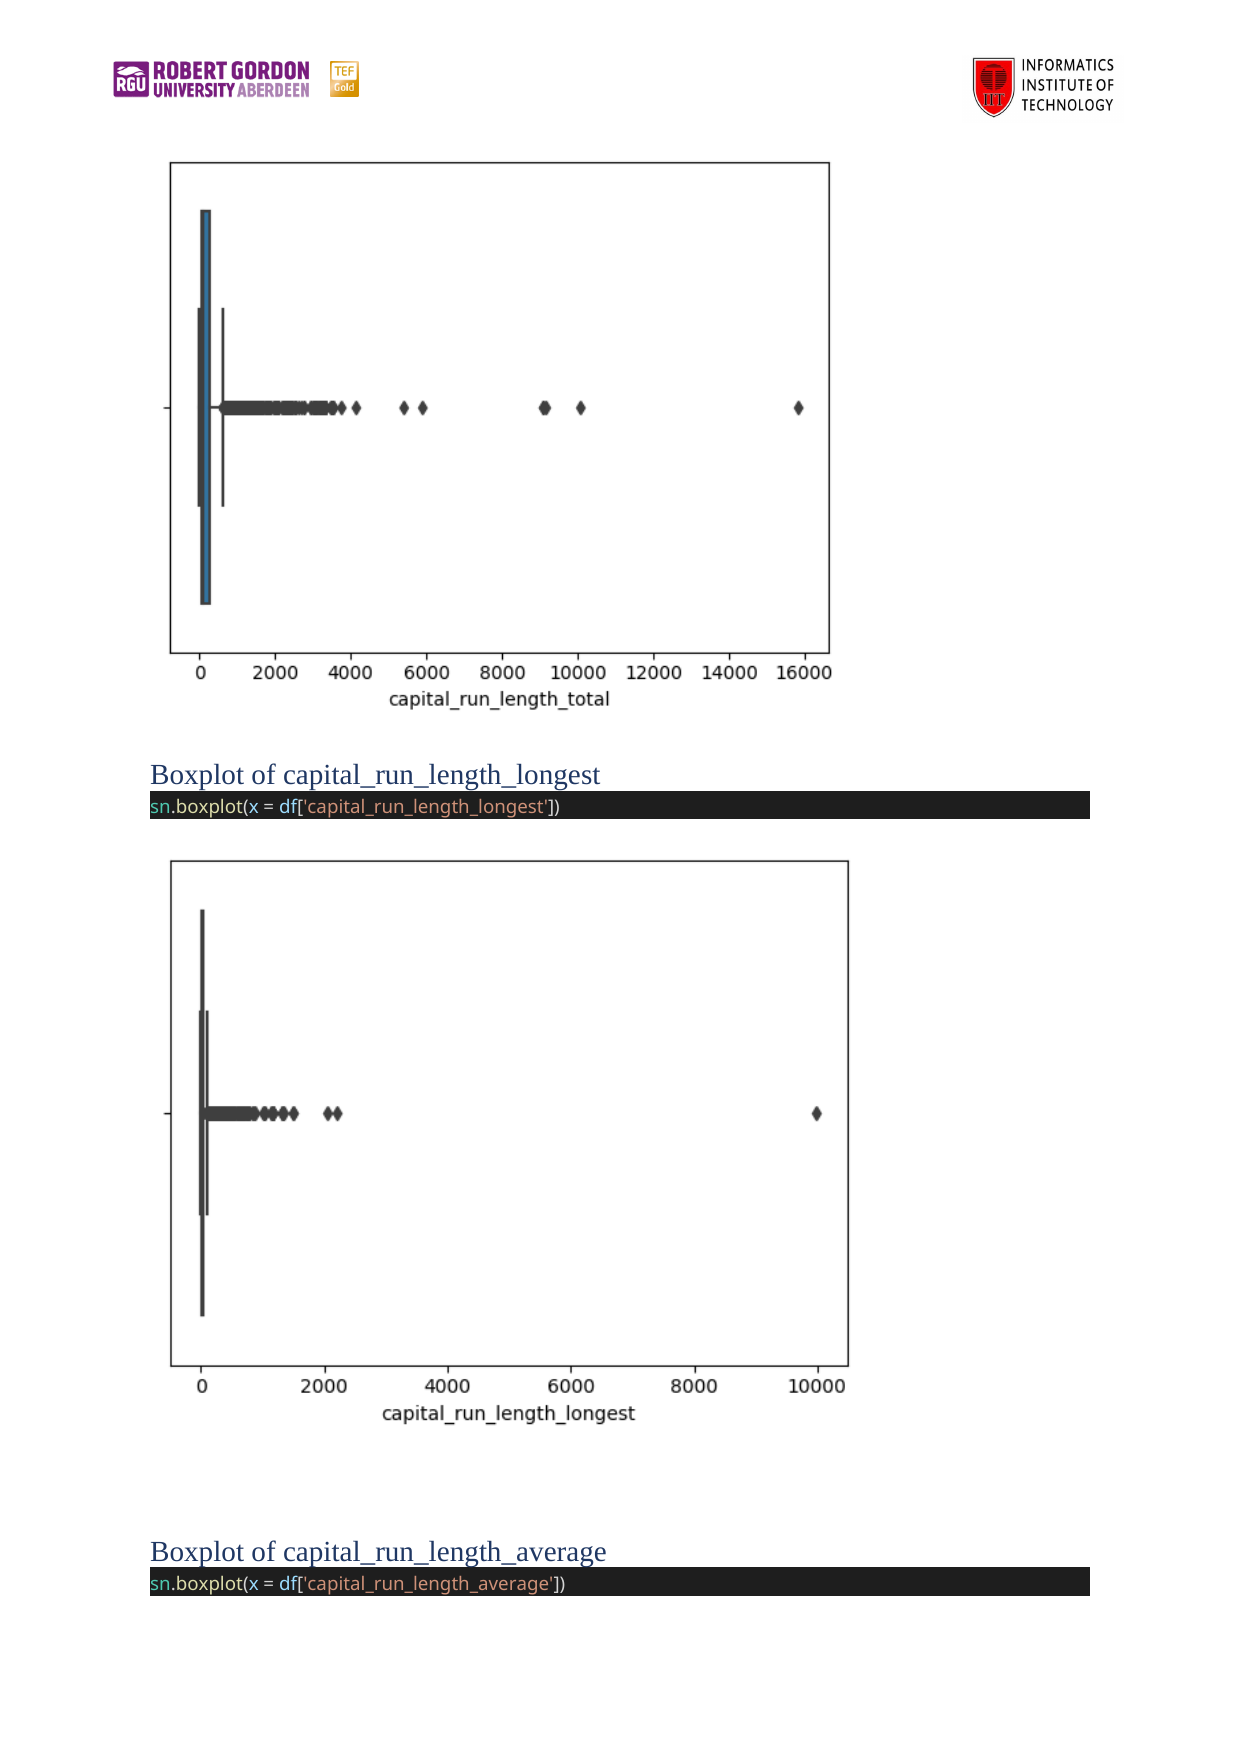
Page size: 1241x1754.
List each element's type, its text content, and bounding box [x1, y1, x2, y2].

text sn.boxplot(x = df['capital_run_length_average']) [150, 1567, 1090, 1596]
picture [150, 150, 846, 723]
text sn.boxplot(x = df['capital_run_length_longest']) [150, 791, 1090, 819]
picture [105, 55, 368, 103]
subtitle Boxplot of capital_run_length_longest [150, 757, 1090, 791]
picture [150, 847, 860, 1438]
picture [961, 55, 1124, 123]
subtitle Boxplot of capital_run_length_average [150, 1534, 1090, 1567]
